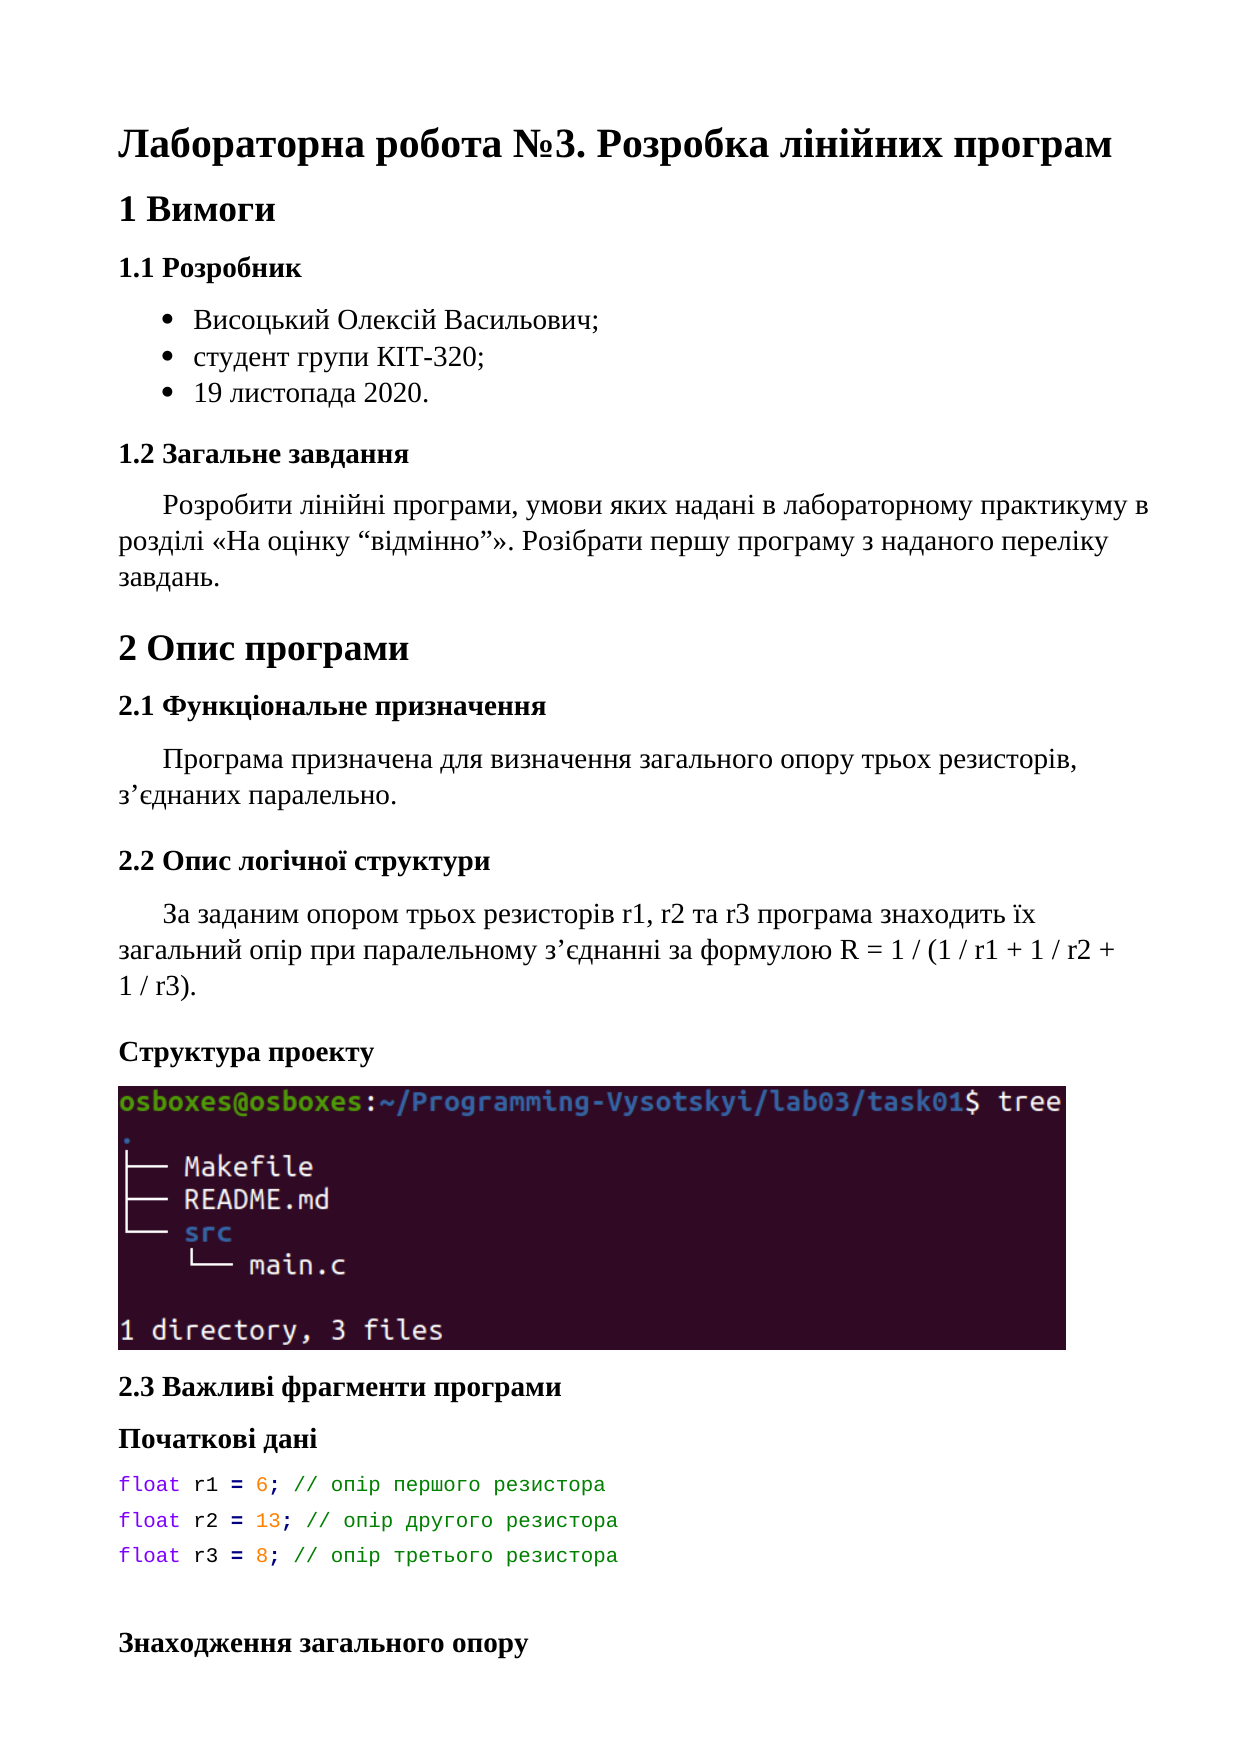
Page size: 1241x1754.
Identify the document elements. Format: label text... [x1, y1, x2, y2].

text Структура проекту [118, 1034, 1152, 1068]
text 1 Вимоги [118, 186, 1152, 229]
text 1.2 Загальне завдання [118, 437, 1152, 470]
text Лабораторна робота №3. Розробка лінійних програм [118, 118, 1152, 166]
text float r2 = 13; // опір другого резистора [118, 1510, 1152, 1533]
text 2.1 Функціональне призначення [118, 688, 1152, 722]
text 1.1 Розробник [118, 250, 1152, 283]
text 2.2 Опис логічної структури [118, 843, 1152, 877]
text Початкові дані [118, 1422, 1152, 1455]
text Знаходження загального опору [118, 1625, 1152, 1658]
text float r3 = 8; // опір третього резистора [118, 1545, 1152, 1611]
text Програма призначена для визначення загального опору трьох резисторів, з’єднаних паралельно. [118, 741, 1152, 841]
text 2 Опис програми [118, 625, 1152, 668]
text float r1 = 6; // опір першого резистора [118, 1474, 1152, 1498]
picture [118, 1086, 1066, 1350]
list студент групи КІТ-320; [162, 339, 1152, 372]
text Розробити лінійні програми, умови яких надані в лабораторному практикуму в розділі «На оцінку “відмінно”». Розібрати першу програму з наданого переліку завдань. [118, 487, 1152, 623]
list 19 листопада 2020. [162, 375, 1152, 437]
text За заданим опором трьох резисторів r1, r2 та r3 програма знаходить їх загальний опір при паралельному з’єднанні за формулою R = 1 / (1 / r1 + 1 / r2 + 1 / r3). [118, 896, 1152, 1032]
text 2.3 Важливі фрагменти програми [118, 1369, 1152, 1402]
list Висоцький Олексій Васильович; [162, 302, 1152, 336]
